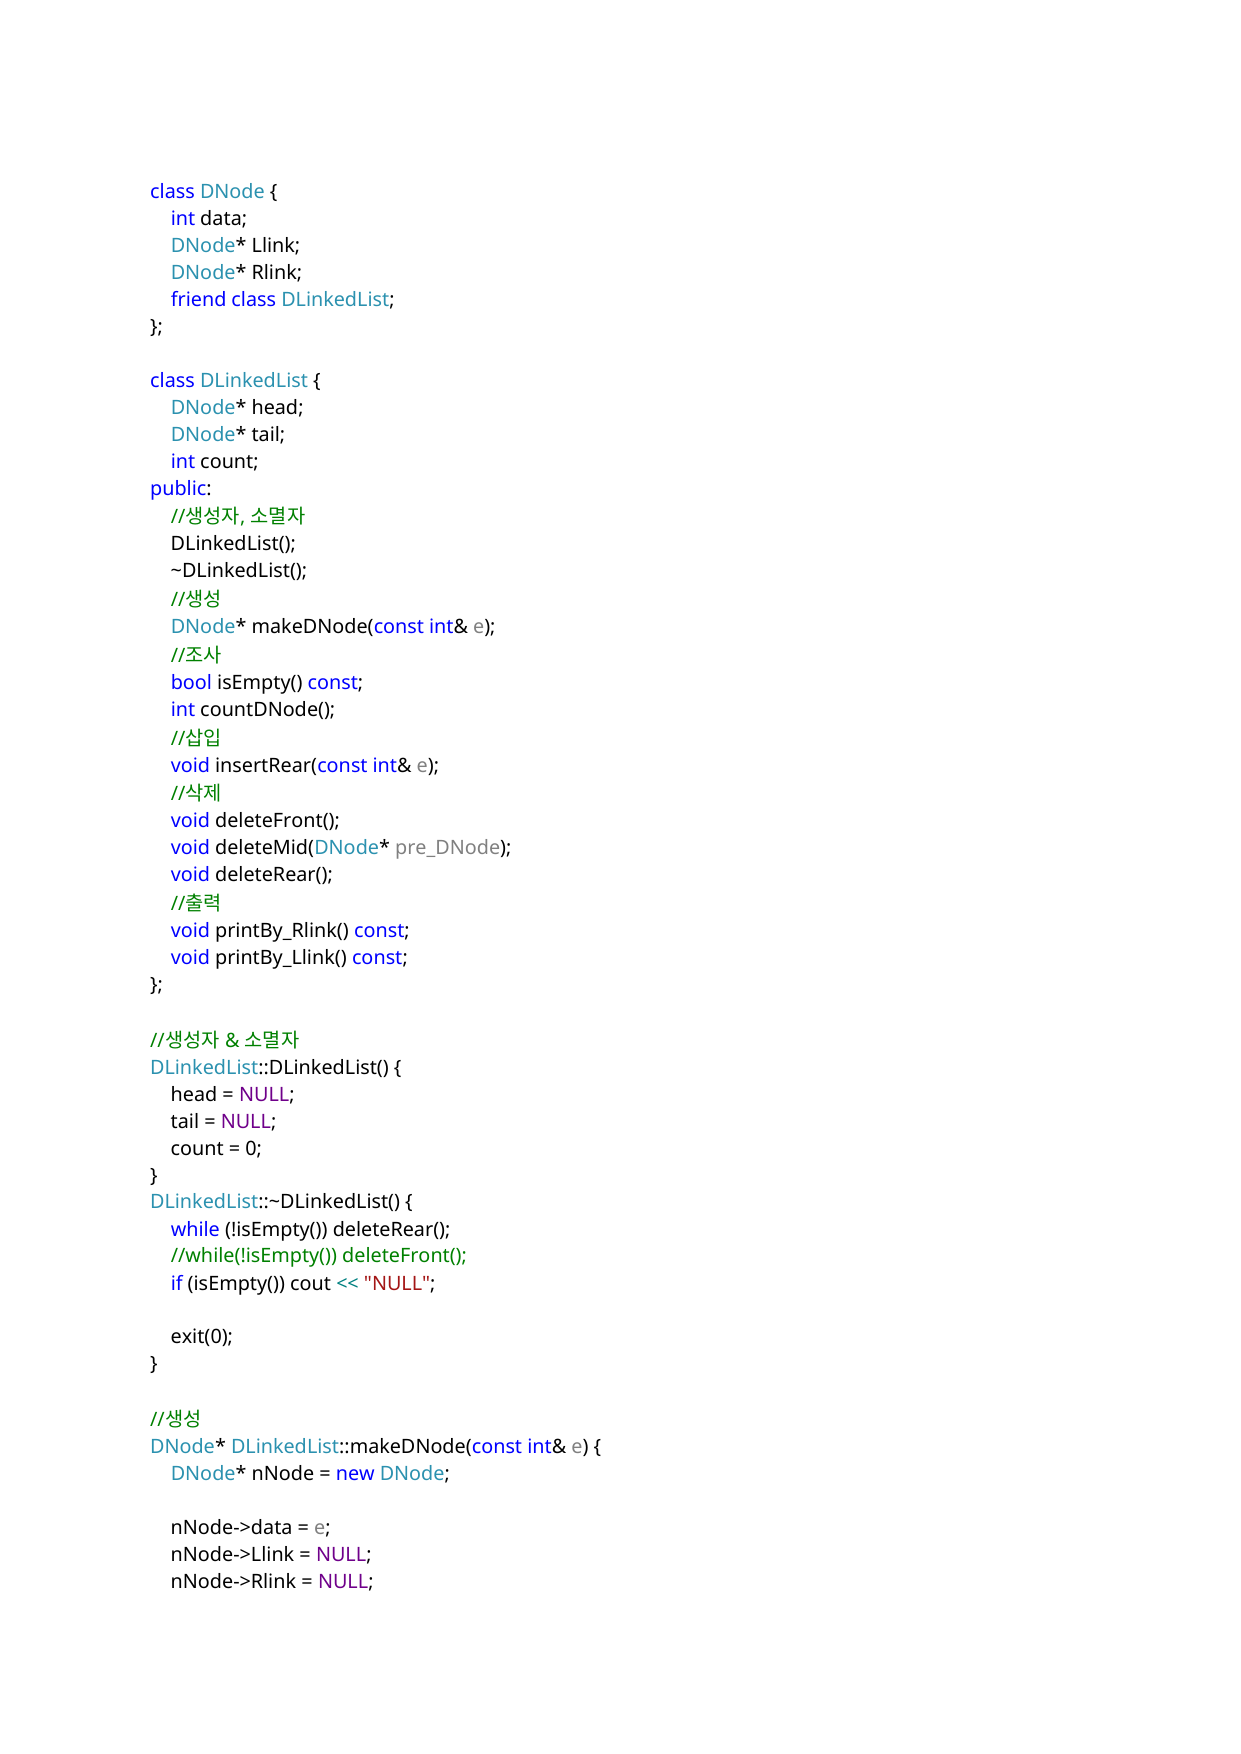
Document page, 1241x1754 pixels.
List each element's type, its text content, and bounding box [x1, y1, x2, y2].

text DNode* Rlink; [150, 258, 1090, 285]
text //생성 [150, 584, 1090, 612]
text void printBy_Llink() const; [150, 943, 1090, 970]
text count = 0; [150, 1134, 1090, 1161]
text //생성 [150, 1404, 1090, 1432]
text class DLinkedList { [150, 366, 1090, 393]
text void printBy_Rlink() const; [150, 916, 1090, 943]
text ~DLinkedList(); [150, 557, 1090, 584]
text while (!isEmpty()) deleteRear(); [150, 1215, 1090, 1242]
text exit(0); [150, 1323, 1090, 1350]
text //생성자, 소멸자 [150, 501, 1090, 530]
text class DNode { [150, 177, 1090, 204]
text }; [150, 970, 1090, 997]
text //while(!isEmpty()) deleteFront(); [150, 1242, 1090, 1269]
text void insertRear(const int& e); [150, 751, 1090, 778]
text void deleteRear(); [150, 861, 1090, 887]
text //삭제 [150, 778, 1090, 807]
text int count; [150, 447, 1090, 474]
text nNode->Rlink = NULL; [150, 1567, 1090, 1594]
text DNode* Llink; [150, 231, 1090, 258]
text nNode->data = e; [150, 1513, 1090, 1540]
text //삽입 [150, 722, 1090, 751]
text void deleteFront(); [150, 807, 1090, 833]
text DLinkedList::~DLinkedList() { [150, 1188, 1090, 1215]
text head = NULL; [150, 1080, 1090, 1107]
text tail = NULL; [150, 1107, 1090, 1134]
text bool isEmpty() const; [150, 668, 1090, 695]
text } [150, 1350, 1090, 1377]
text DNode* tail; [150, 420, 1090, 447]
text if (isEmpty()) cout << "NULL"; [150, 1269, 1090, 1296]
text int data; [150, 204, 1090, 231]
text DNode* DLinkedList::makeDNode(const int& e) { [150, 1432, 1090, 1459]
text nNode->Llink = NULL; [150, 1540, 1090, 1567]
text DLinkedList::DLinkedList() { [150, 1053, 1090, 1080]
text //조사 [150, 639, 1090, 668]
text DNode* head; [150, 393, 1090, 420]
text public: [150, 474, 1090, 501]
text DNode* nNode = new DNode; [150, 1459, 1090, 1486]
text DLinkedList(); [150, 530, 1090, 557]
text //출력 [150, 887, 1090, 916]
text friend class DLinkedList; [150, 285, 1090, 312]
text int countDNode(); [150, 695, 1090, 722]
text void deleteMid(DNode* pre_DNode); [150, 833, 1090, 861]
text DNode* makeDNode(const int& e); [150, 612, 1090, 639]
text } [150, 1161, 1090, 1188]
text }; [150, 312, 1090, 339]
text //생성자 & 소멸자 [150, 1024, 1090, 1053]
